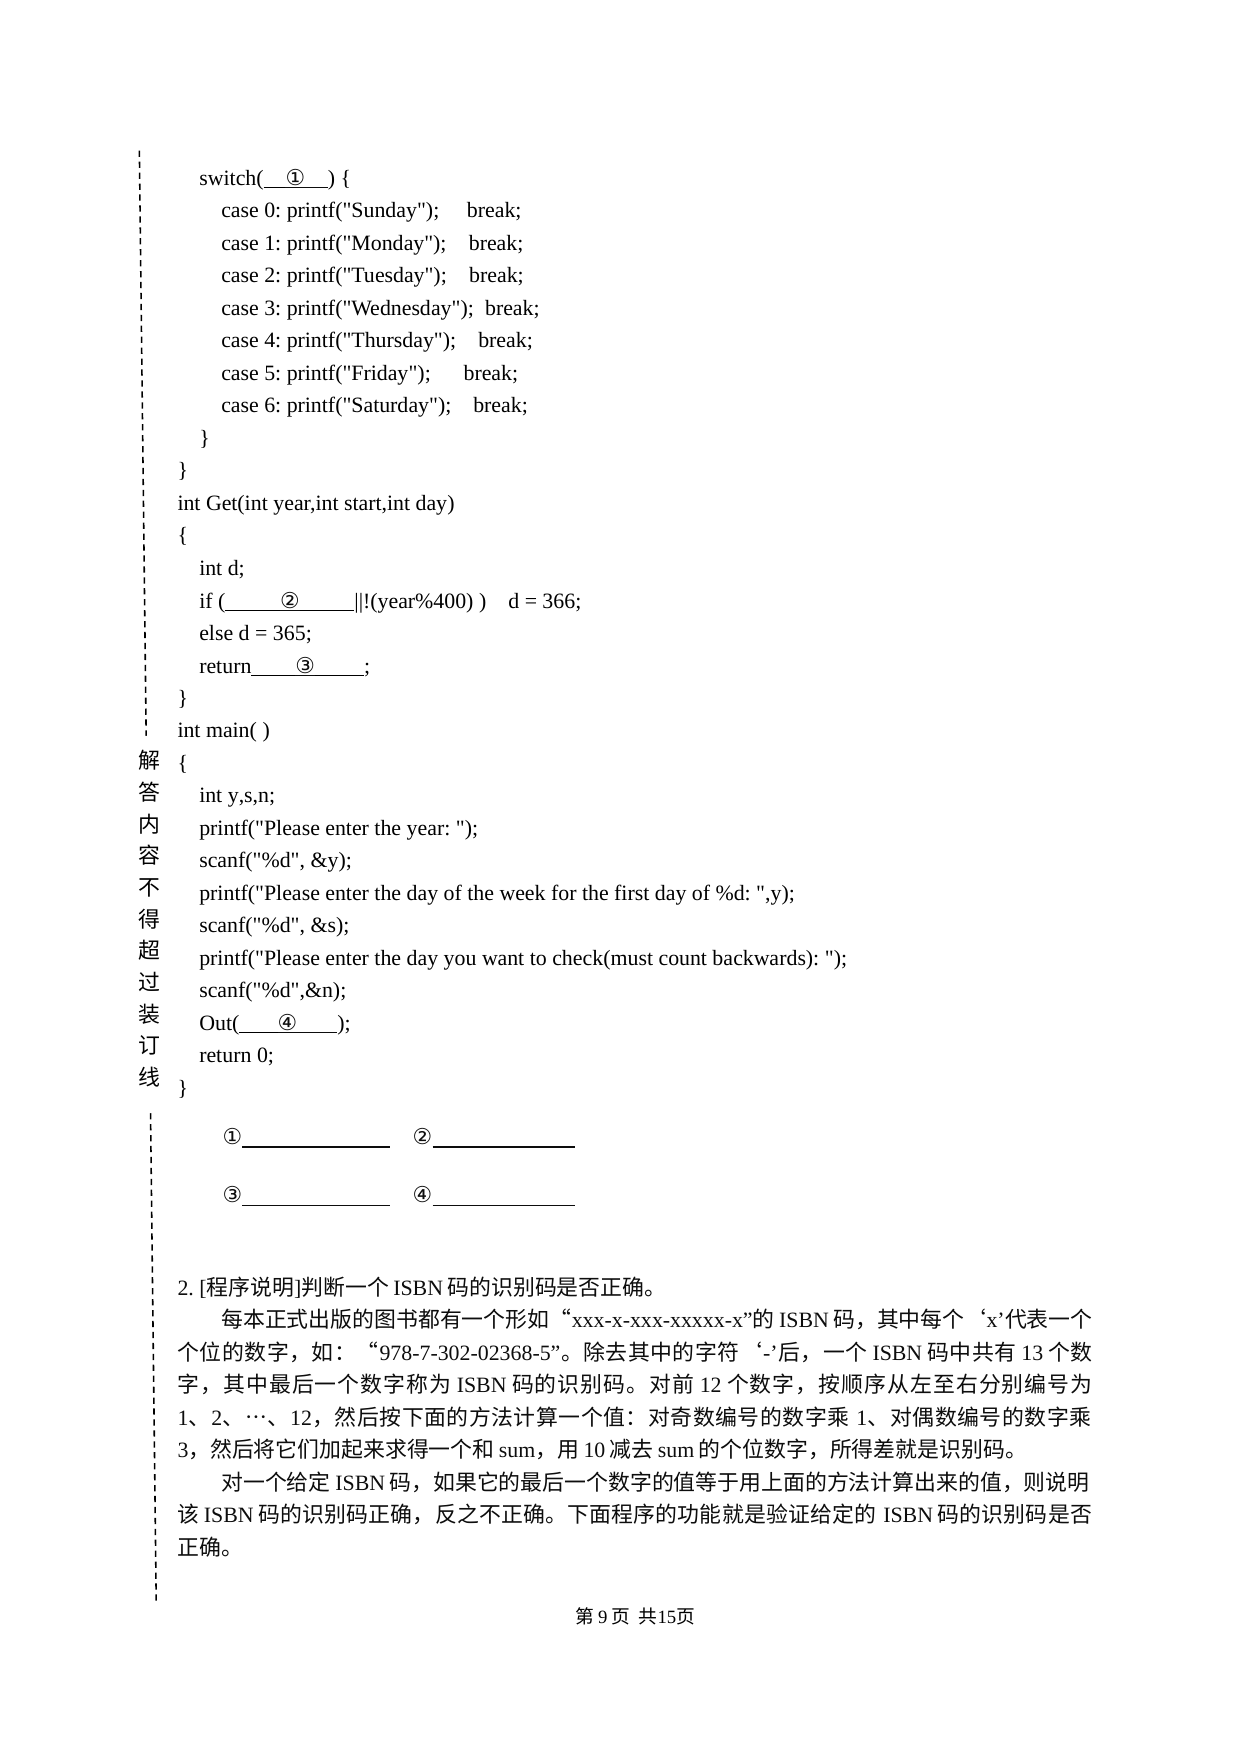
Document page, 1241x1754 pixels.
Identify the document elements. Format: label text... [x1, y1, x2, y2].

text 2. [程序说明]判断一个ISBN码的识别码是否正确。 [177, 1269, 1092, 1302]
text scanf("%d",&n); [177, 973, 1092, 1006]
text int d; [177, 551, 1092, 583]
text printf("Please enter the day you want to check(must count backwards): "); [177, 941, 1092, 973]
text printf("Please enter the day of the week for the first day of %d: ",y); [177, 876, 1092, 908]
text case 4: printf("Thursday"); break; [177, 323, 1092, 356]
text ① ② [177, 1120, 1092, 1152]
text return ③ ; [177, 648, 1092, 681]
text scanf("%d", &y); [177, 843, 1092, 876]
text { [177, 746, 1092, 778]
text case 1: printf("Monday"); break; [177, 226, 1092, 258]
text int Get(int year,int start,int day) [177, 486, 1092, 518]
text scanf("%d", &s); [177, 908, 1092, 941]
text printf("Please enter the year: "); [177, 811, 1092, 843]
text Out( ④ ); [177, 1006, 1092, 1038]
text return 0; [177, 1038, 1092, 1071]
text { [177, 518, 1092, 551]
text 对一个给定ISBN码，如果它的最后一个数字的值等于用上面的方法计算出来的值，则说明该ISBN码的识别码正确，反之不正确。下面程序的功能就是验证给定的ISBN码的识别码是否正确。 [177, 1464, 1092, 1562]
text } [177, 453, 1092, 486]
text } [177, 421, 1092, 453]
text int main( ) [177, 713, 1092, 746]
text else d = 365; [177, 616, 1092, 648]
text if ( ② ||!(year%400) ) d = 366; [177, 583, 1092, 616]
text case 2: printf("Tuesday"); break; [177, 258, 1092, 291]
text switch( ① ) { [177, 161, 1092, 193]
text } [177, 1071, 1092, 1103]
text 每本正式出版的图书都有一个形如“xxx-x-xxx-xxxxx-x”的ISBN码，其中每个‘x’代表一个个位的数字，如：“978-7-302-02368-5”。除去其中的字符‘-’后，一个ISBN码中共有13个数字，其中最后一个数字称为ISBN码的识别码。对前12个数字，按顺序从左至右分别编号为1、2、…、12，然后按下面的方法计算一个值：对奇数编号的数字乘1、对偶数编号的数字乘3，然后将它们加起来求得一个和sum，用10减去sum的个位数字，所得差就是识别码。 [177, 1302, 1092, 1464]
text int y,s,n; [177, 778, 1092, 811]
text case 5: printf("Friday"); break; [177, 356, 1092, 388]
text case 3: printf("Wednesday"); break; [177, 291, 1092, 323]
text case 6: printf("Saturday"); break; [177, 388, 1092, 421]
text case 0: printf("Sunday"); break; [177, 193, 1092, 226]
text } [177, 681, 1092, 713]
text ③ ④ [177, 1178, 1092, 1211]
